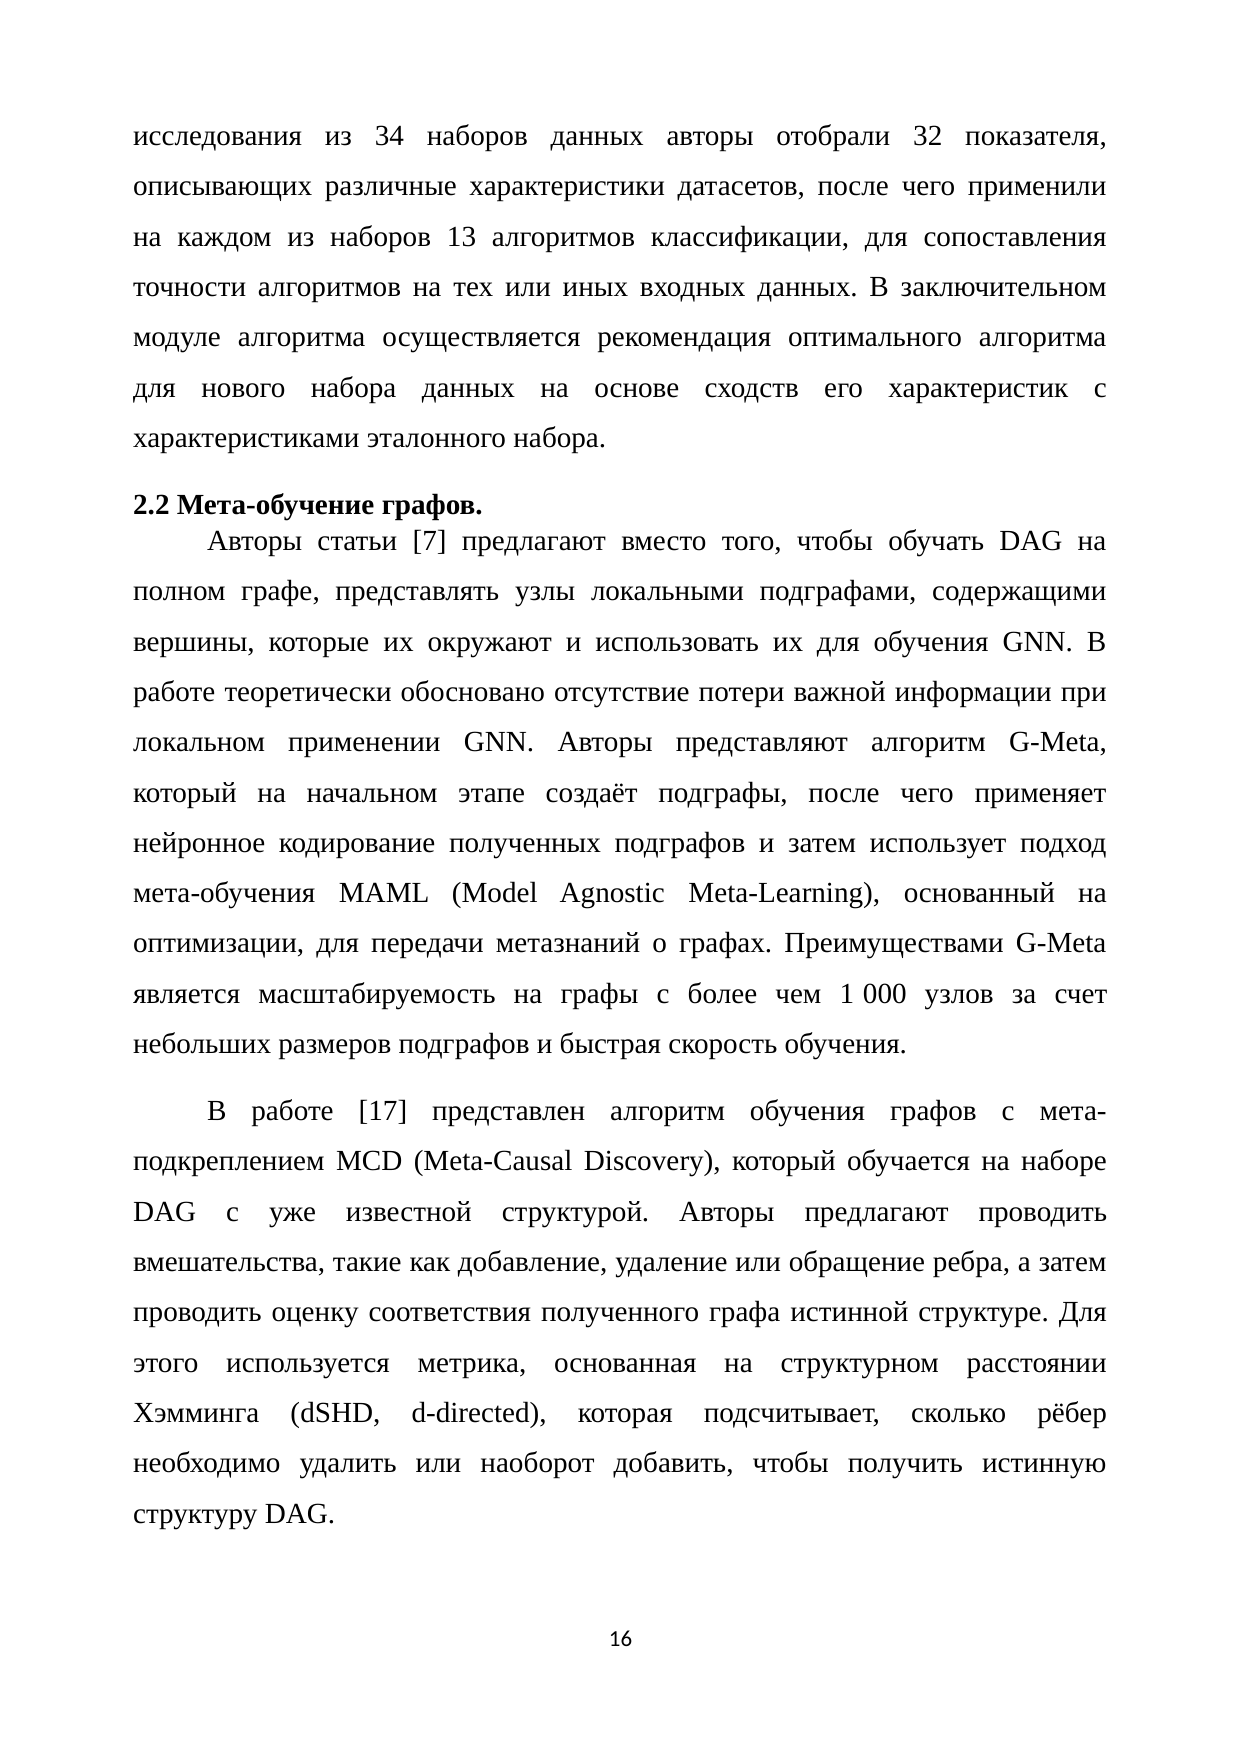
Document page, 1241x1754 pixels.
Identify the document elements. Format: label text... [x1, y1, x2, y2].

text Авторы статьи [7] предлагают вместо того, чтобы обучать DAG на полном графе, представлять узлы локальными подграфами, содержащими вершины, которые их окружают и использовать их для обучения GNN. В работе теоретически обосновано отсутствие потери важной информации при локальном применении GNN. Авторы представляют алгоритм G-Meta, который на начальном этапе создаёт подграфы, после чего применяет нейронное кодирование полученных подграфов и затем использует подход мета-обучения MAML (Model Agnostic Meta-Learning), основанный на оптимизации, для передачи метазнаний о графах. Преимуществами G-Meta является масштабируемость на графы с более чем 1 000 узлов за счет небольших размеров подграфов и быстрая скорость обучения. [133, 523, 1107, 1060]
subtitle 2.2 Мета-обучение графов. [133, 487, 1107, 521]
text В работе [17] представлен алгоритм обучения графов с мета-подкреплением MCD (Meta-Causal Discovery), который обучается на наборе DAG с уже известной структурой. Авторы предлагают проводить вмешательства, такие как добавление, удаление или обращение ребра, а затем проводить оценку соответствия полученного графа истинной структуре. Для этого используется метрика, основанная на структурном расстоянии Хэмминга (dSHD, d-directed), которая подсчитывает, сколько рёбер необходимо удалить или наоборот добавить, чтобы получить истинную структуру DAG. [133, 1093, 1107, 1529]
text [133, 118, 1107, 453]
